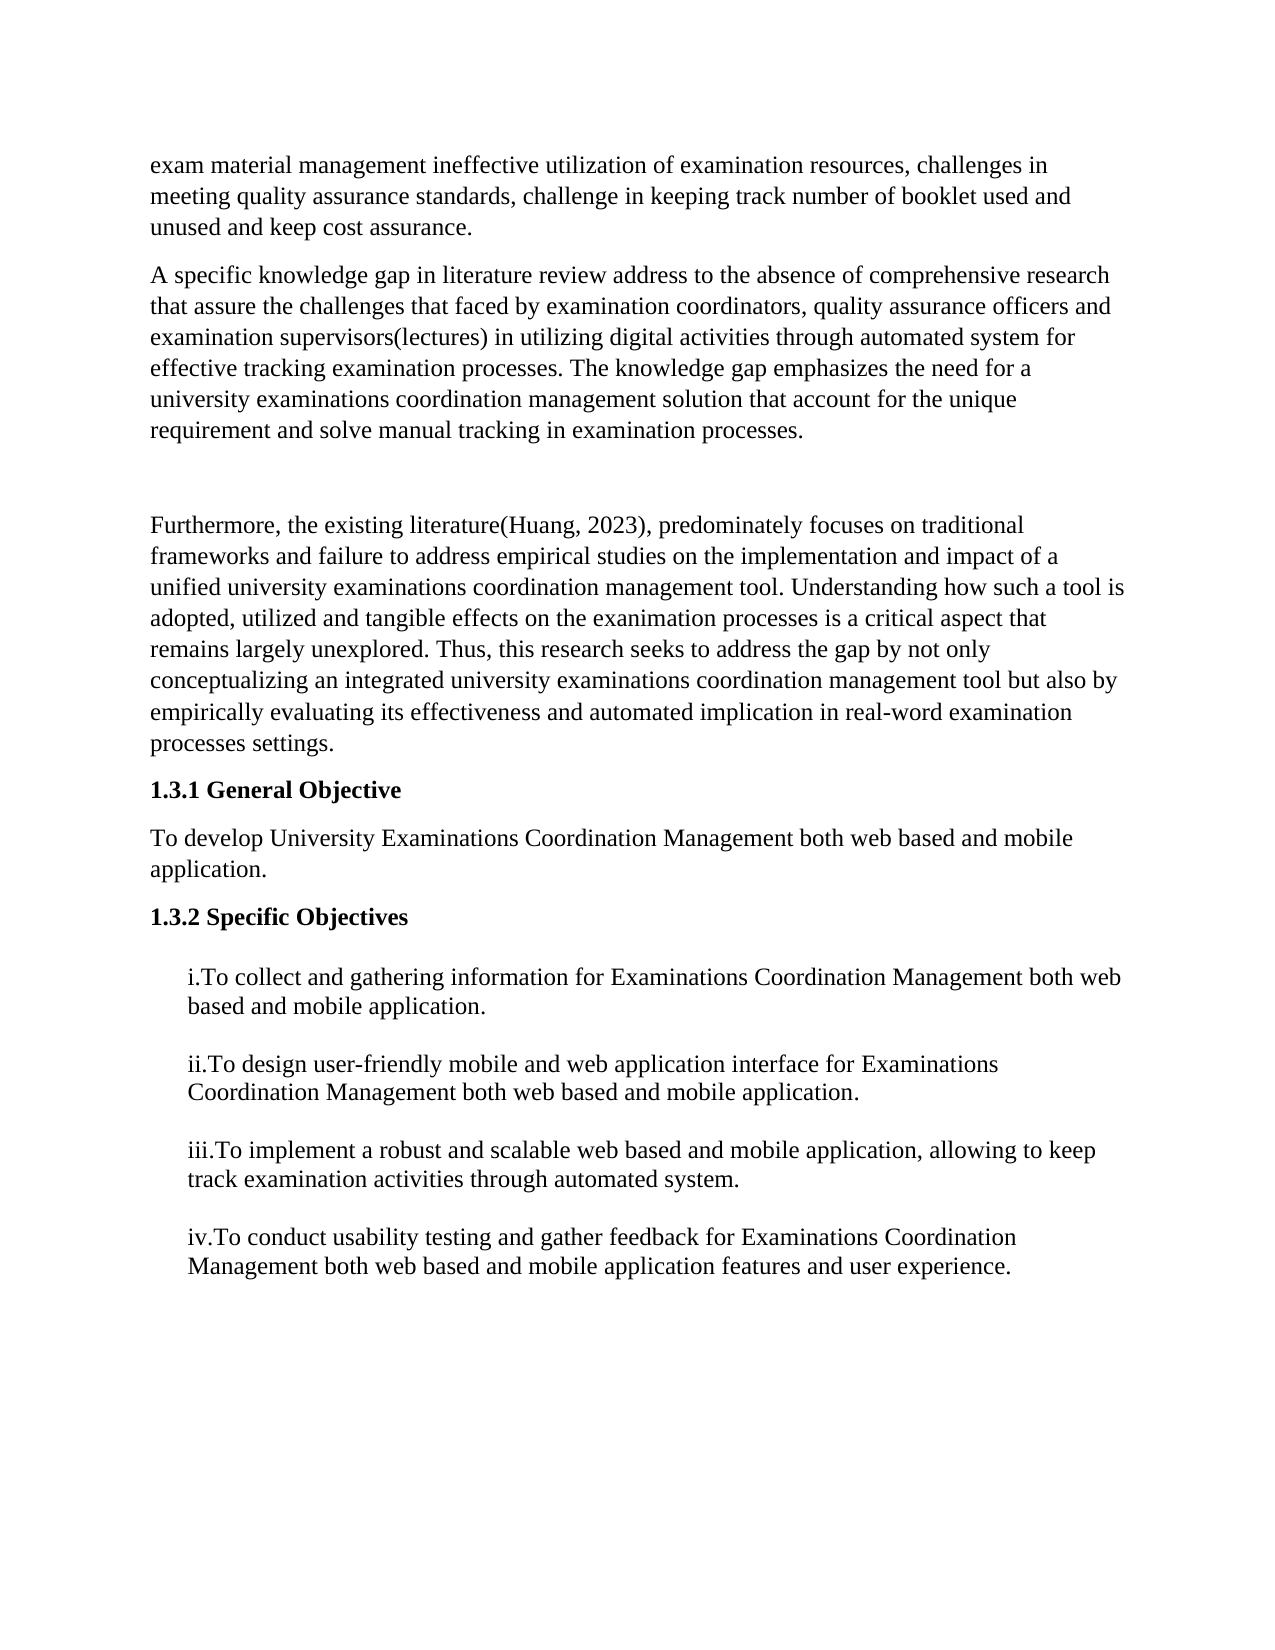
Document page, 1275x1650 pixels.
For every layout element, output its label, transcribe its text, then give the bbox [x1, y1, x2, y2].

text To develop University Examinations Coordination Management both web based and mobile application. [150, 823, 1125, 883]
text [150, 150, 1125, 241]
text i.To collect and gathering information for Examinations Coordination Management both web based and mobile application. [187, 962, 1125, 1019]
text ii.To design user-friendly mobile and web application interface for Examinations Coordination Management both web based and mobile application. [187, 1049, 1125, 1106]
text 1.3.2 Specific Objectives [150, 902, 1125, 931]
text iv.To conduct usability testing and gather feedback for Examinations Coordination Management both web based and mobile application features and user experience. [187, 1222, 1125, 1279]
text Furthermore, the existing literature(Huang, 2023), predominately focuses on traditional frameworks and failure to address empirical studies on the implementation and impact of a unified university examinations coordination management tool. Understanding how such a tool is adopted, utilized and tangible effects on the exanimation processes is a critical aspect that remains largely unexplored. Thus, this research seeks to address the gap by not only conceptualizing an integrated university examinations coordination management tool but also by empirically evaluating its effectiveness and automated implication in real-word examination processes settings. [150, 510, 1125, 756]
text A specific knowledge gap in literature review address to the absence of comprehensive research that assure the challenges that faced by examination coordinators, quality assurance officers and examination supervisors(lectures) in utilizing digital activities through automated system for effective tracking examination processes. The knowledge gap emphasizes the need for a university examinations coordination management solution that account for the unique requirement and solve manual tracking in examination processes. [150, 260, 1125, 444]
text 1.3.1 General Objective [150, 775, 1125, 804]
text iii.To implement a robust and scalable web based and mobile application, allowing to keep track examination activities through automated system. [187, 1135, 1125, 1193]
